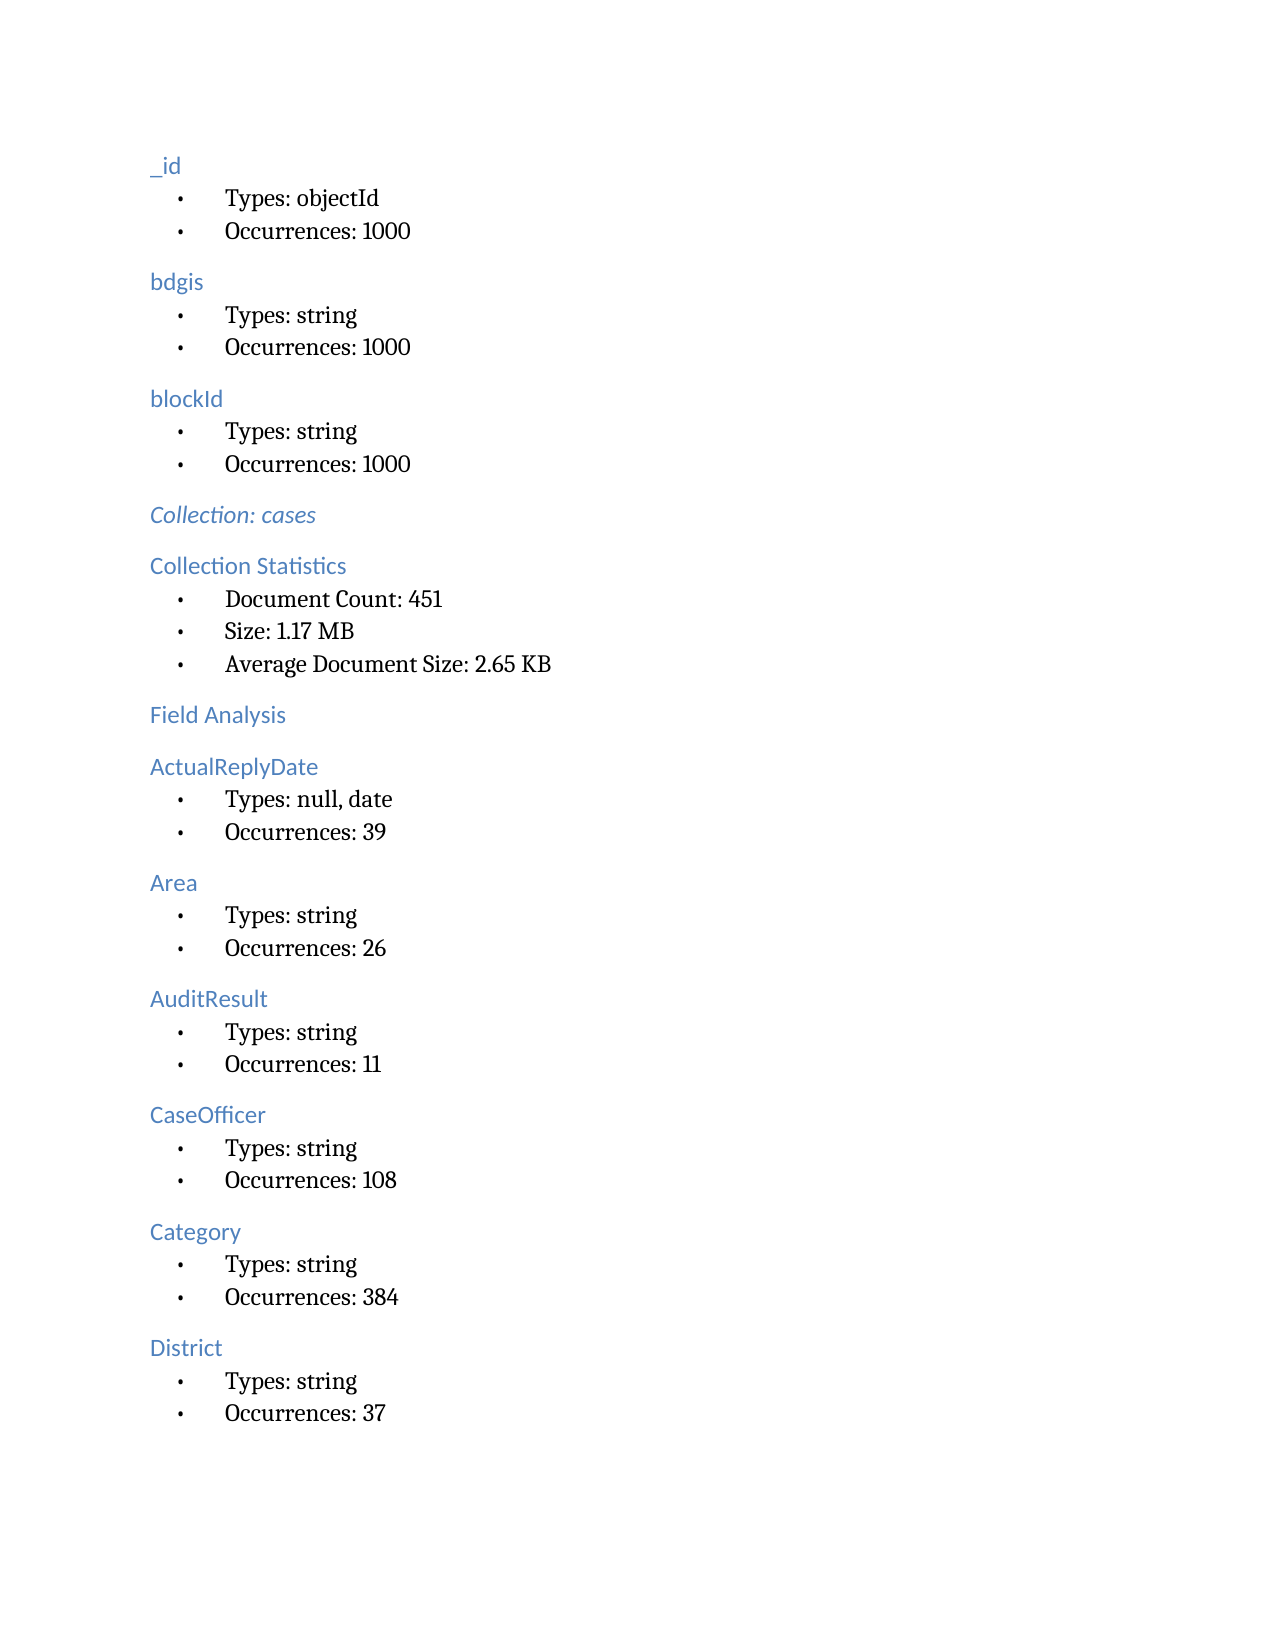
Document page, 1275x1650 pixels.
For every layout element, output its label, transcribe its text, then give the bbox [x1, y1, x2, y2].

list Size: 1.17 MB [175, 617, 1125, 646]
list Types: string [175, 1018, 1125, 1046]
subtitle Field Analysis [150, 699, 1125, 730]
subtitle Category [150, 1216, 1125, 1247]
list Types: string [175, 1367, 1125, 1395]
list Occurrences: 1000 [175, 333, 1125, 362]
list Types: string [175, 301, 1125, 329]
list Document Count: 451 [175, 585, 1125, 613]
list Types: string [175, 1250, 1125, 1279]
list Types: string [175, 1134, 1125, 1163]
subtitle ActualReplyDate [150, 751, 1125, 781]
list Occurrences: 26 [175, 934, 1125, 962]
list Occurrences: 108 [175, 1166, 1125, 1195]
subtitle _id [150, 150, 1125, 181]
subtitle Collection: cases [150, 499, 1125, 529]
subtitle CaseOfficer [150, 1100, 1125, 1130]
subtitle Area [150, 867, 1125, 897]
list Types: objectId [175, 184, 1125, 213]
list Types: string [175, 417, 1125, 446]
list Types: string [175, 901, 1125, 930]
list Occurrences: 39 [175, 817, 1125, 846]
subtitle AuditResult [150, 983, 1125, 1014]
list Average Document Size: 2.65 KB [175, 650, 1125, 678]
list Occurrences: 37 [175, 1399, 1125, 1428]
subtitle blockId [150, 383, 1125, 413]
list Occurrences: 11 [175, 1050, 1125, 1079]
subtitle District [150, 1332, 1125, 1363]
subtitle bdgis [150, 266, 1125, 297]
list Types: null, date [175, 785, 1125, 814]
list Occurrences: 1000 [175, 217, 1125, 246]
list Occurrences: 1000 [175, 449, 1125, 478]
subtitle Collection Statistics [150, 550, 1125, 581]
list Occurrences: 384 [175, 1283, 1125, 1312]
